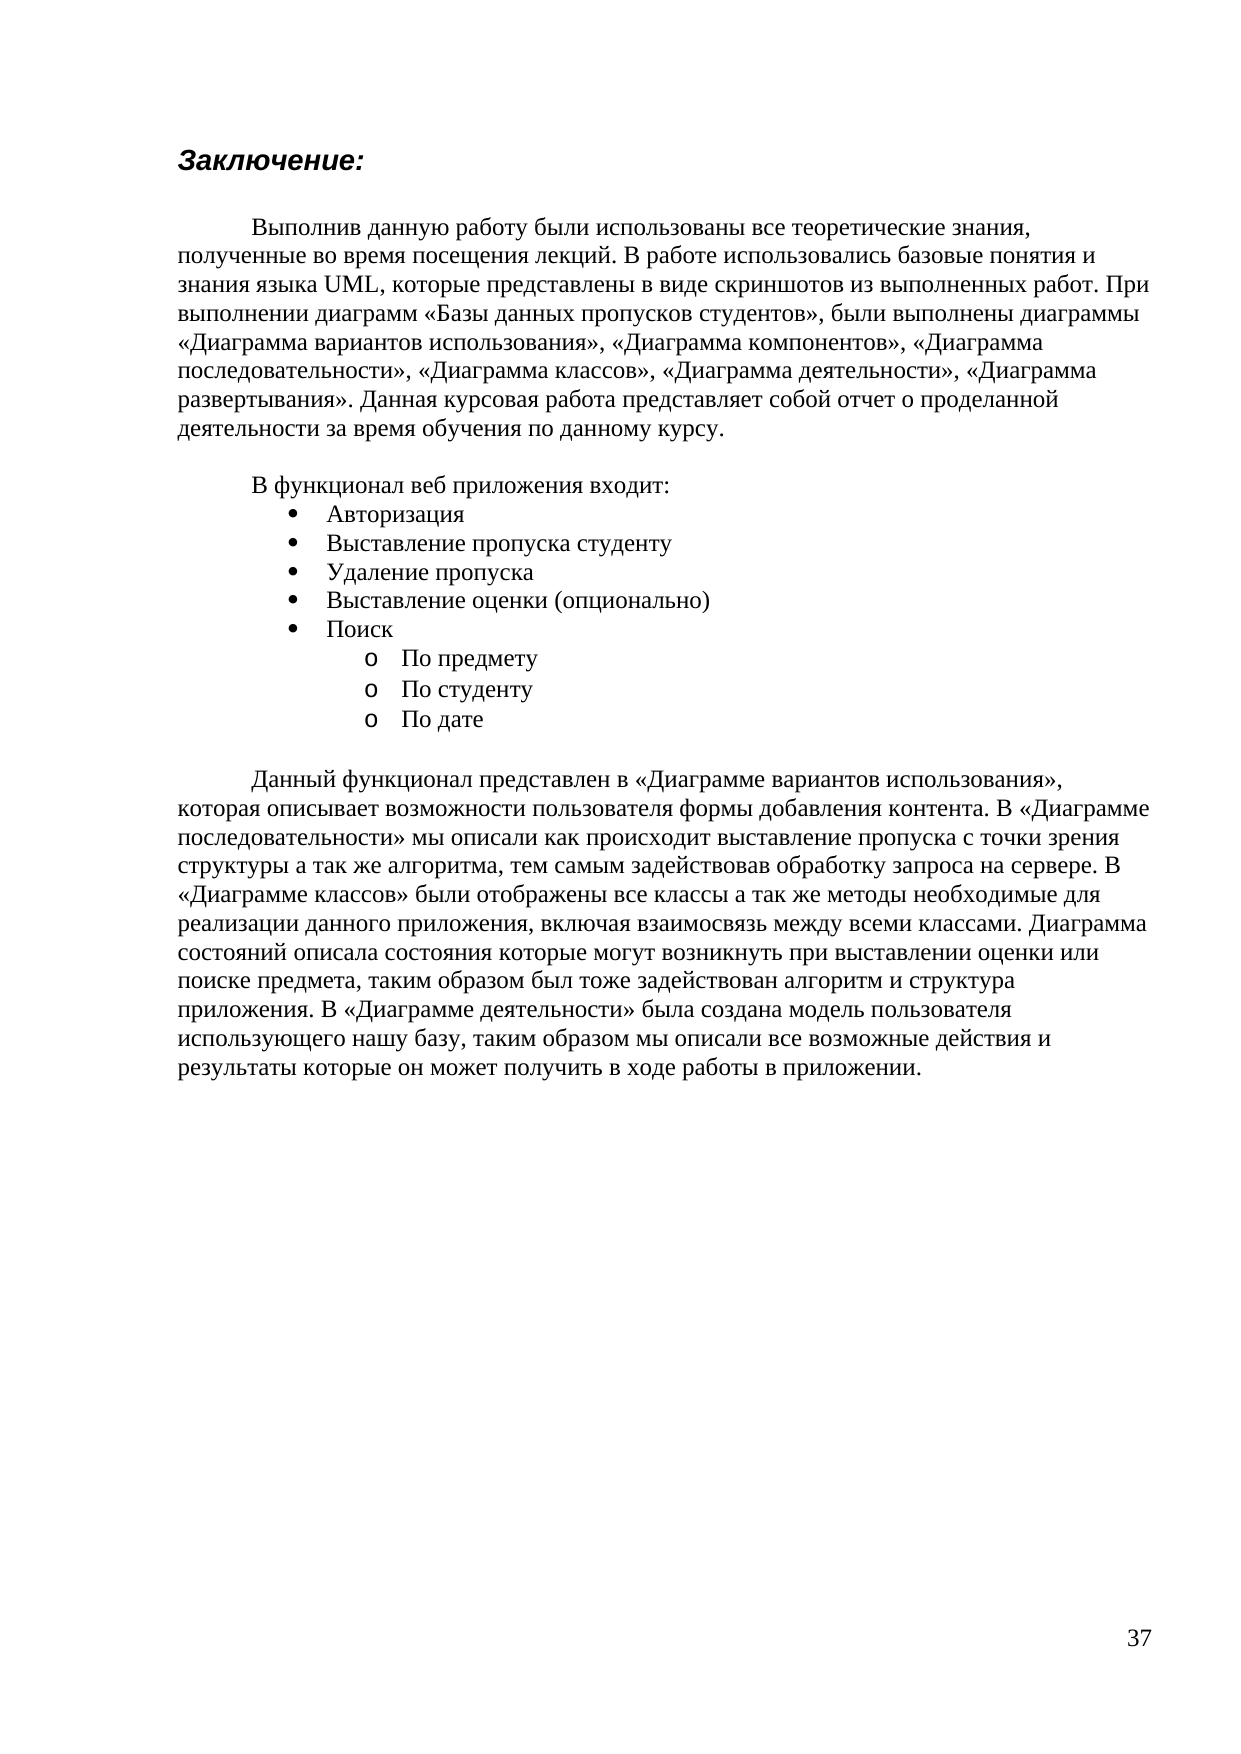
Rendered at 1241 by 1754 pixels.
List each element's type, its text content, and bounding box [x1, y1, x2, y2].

text Данный функционал представлен в «Диаграмме вариантов использования», которая описывает возможности пользователя формы добавления контента. В «Диаграмме последовательности» мы описали как происходит выставление пропуска с точки зрения структуры а так же алгоритма, тем самым задействовав обработку запроса на сервере. В «Диаграмме классов» были отображены все классы а так же методы необходимые для реализации данного приложения, включая взаимосвязь между всеми классами. Диаграмма состояний описала состояния которые могут возникнуть при выставлении оценки или поиске предмета, таким образом был тоже задействован алгоритм и структура приложения. В «Диаграмме деятельности» была создана модель пользователя использующего нашу базу, таким образом мы описали все возможные действия и результаты которые он может получить в ходе работы в приложении. [177, 764, 1152, 1080]
list По студенту [363, 674, 1152, 704]
list Выставление пропуска студенту [288, 528, 1152, 557]
list Поиск [288, 614, 1152, 643]
list Выставление оценки (опционально) [288, 585, 1152, 614]
list Удаление пропуска [288, 557, 1152, 585]
list По предмету [363, 643, 1152, 674]
text Выполнив данную работу были использованы все теоретические знания, полученные во время посещения лекций. В работе использовались базовые понятия и знания языка UML, которые представлены в виде скриншотов из выполненных работ. При выполнении диаграмм «Базы данных пропусков студентов», были выполнены диаграммы «Диаграмма вариантов использования», «Диаграмма компонентов», «Диаграмма последовательности», «Диаграмма классов», «Диаграмма деятельности», «Диаграмма развертывания». Данная курсовая работа представляет собой отчет о проделанной деятельности за время обучения по данному курсу. [177, 212, 1152, 442]
list Авторизация [288, 499, 1152, 528]
subtitle Заключение: [177, 143, 1152, 177]
list По дате [363, 704, 1152, 735]
text В функционал веб приложения входит: [177, 470, 1152, 499]
